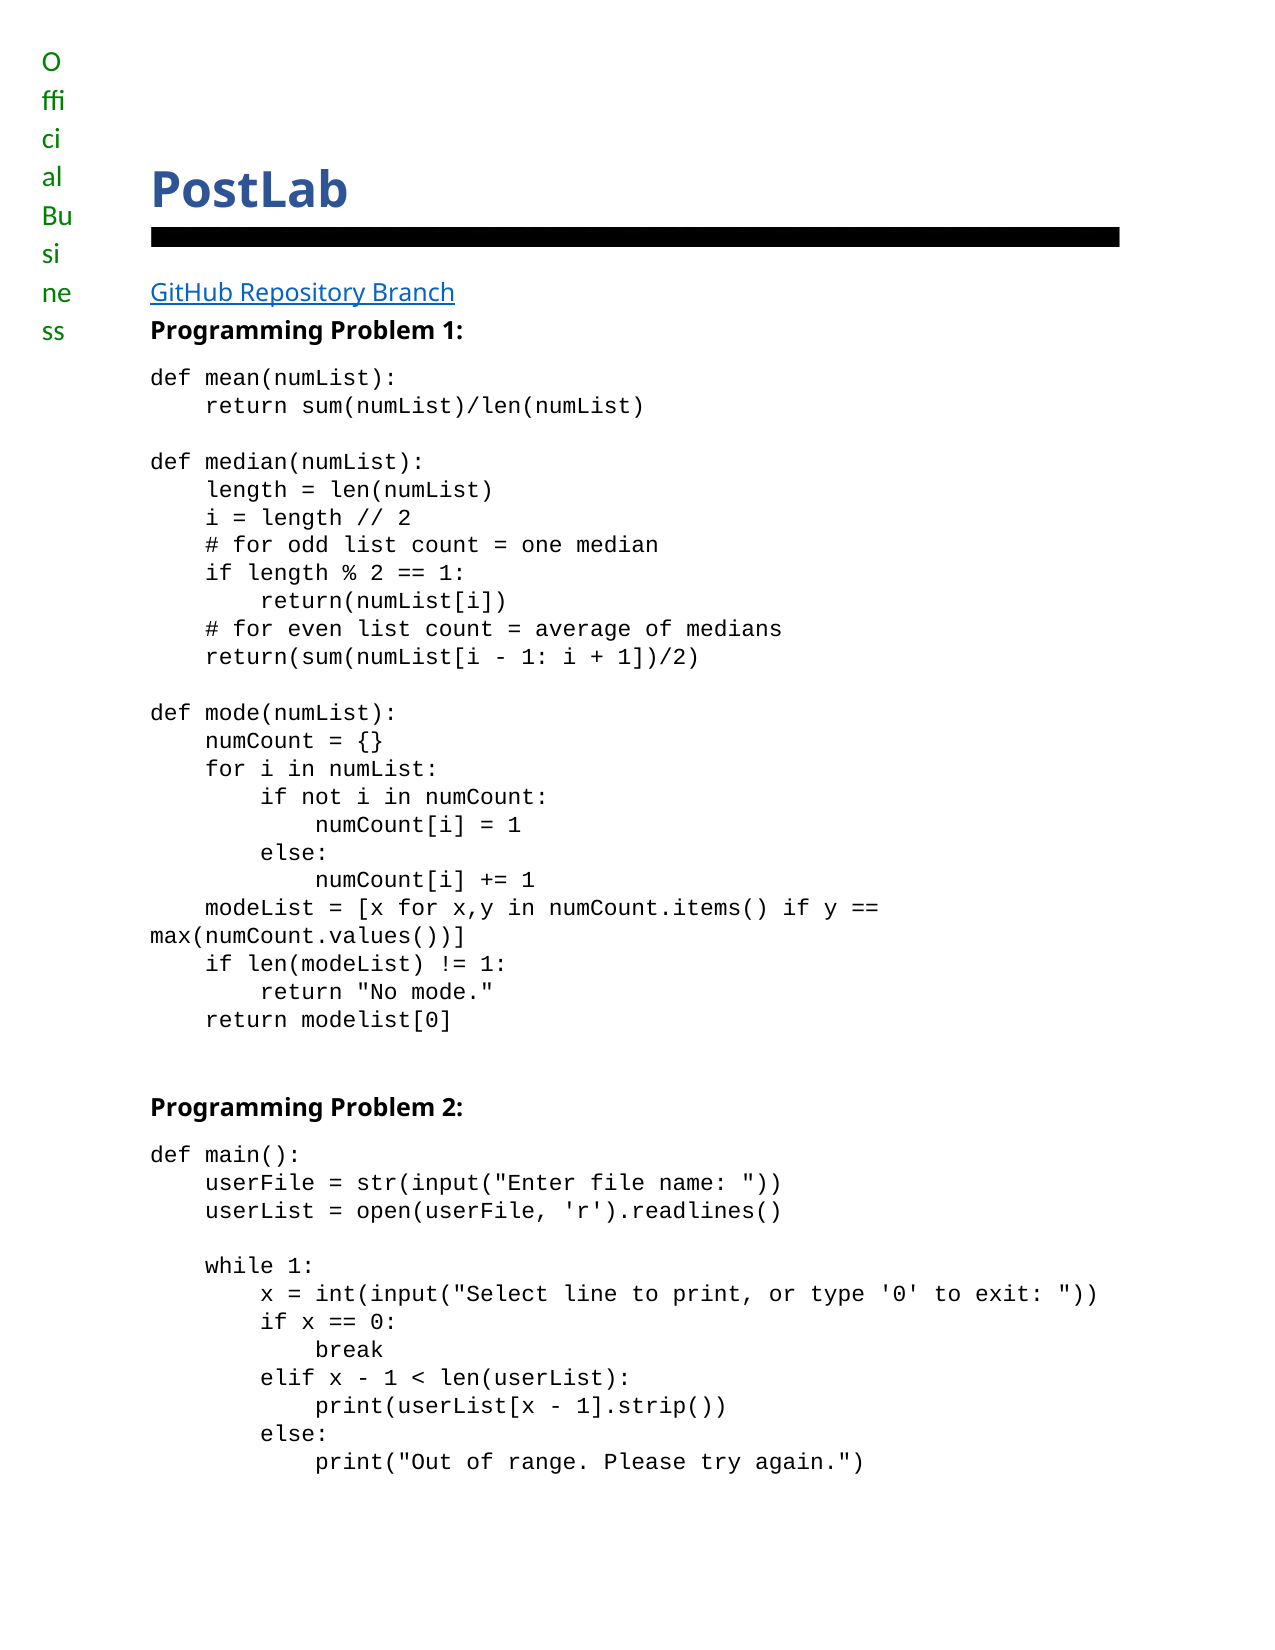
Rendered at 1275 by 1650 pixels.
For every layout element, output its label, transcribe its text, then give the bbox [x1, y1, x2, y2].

text # for odd list count = one median [150, 534, 1125, 560]
text return(sum(numList[i - 1: i + 1])/2) [150, 645, 1125, 671]
text def main(): [150, 1143, 1125, 1169]
text while 1: [150, 1255, 1125, 1281]
text userFile = str(input("Enter file name: ")) [150, 1171, 1125, 1197]
text else: [150, 841, 1125, 867]
text i = length // 2 [150, 506, 1125, 532]
text elif x - 1 < len(userList): [150, 1366, 1125, 1392]
text if len(modeList) != 1: [150, 952, 1125, 978]
text modeList = [x for x,y in numCount.items() if y == max(numCount.values())] [150, 897, 1125, 951]
text Programming Problem 1: [150, 313, 1125, 347]
text Programming Problem 2: [150, 1090, 1125, 1124]
text break [150, 1338, 1125, 1364]
text # for even list count = average of medians [150, 617, 1125, 643]
text def mode(numList): [150, 701, 1125, 727]
subtitle PostLab [150, 154, 1125, 222]
text return "No mode." [150, 980, 1125, 1006]
text return sum(numList)/len(numList) [150, 394, 1125, 420]
text numCount[i] = 1 [150, 813, 1125, 839]
text numCount[i] += 1 [150, 869, 1125, 895]
text numCount = {} [150, 729, 1125, 755]
text def median(numList): [150, 450, 1125, 476]
text print("Out of range. Please try again.") [150, 1450, 1125, 1476]
picture [150, 227, 1125, 247]
text length = len(numList) [150, 478, 1125, 504]
text for i in numList: [150, 757, 1125, 783]
text if x == 0: [150, 1311, 1125, 1337]
text else: [150, 1422, 1125, 1448]
text if length % 2 == 1: [150, 562, 1125, 588]
text return modelist[0] [150, 1008, 1125, 1034]
text def mean(numList): [150, 366, 1125, 392]
text return(numList[i]) [150, 589, 1125, 616]
text GitHub Repository Branch [150, 274, 1125, 309]
text print(userList[x - 1].strip()) [150, 1394, 1125, 1420]
text x = int(input("Select line to print, or type '0' to exit: ")) [150, 1283, 1125, 1309]
text userList = open(userFile, 'r').readlines() [150, 1199, 1125, 1225]
text if not i in numCount: [150, 785, 1125, 811]
